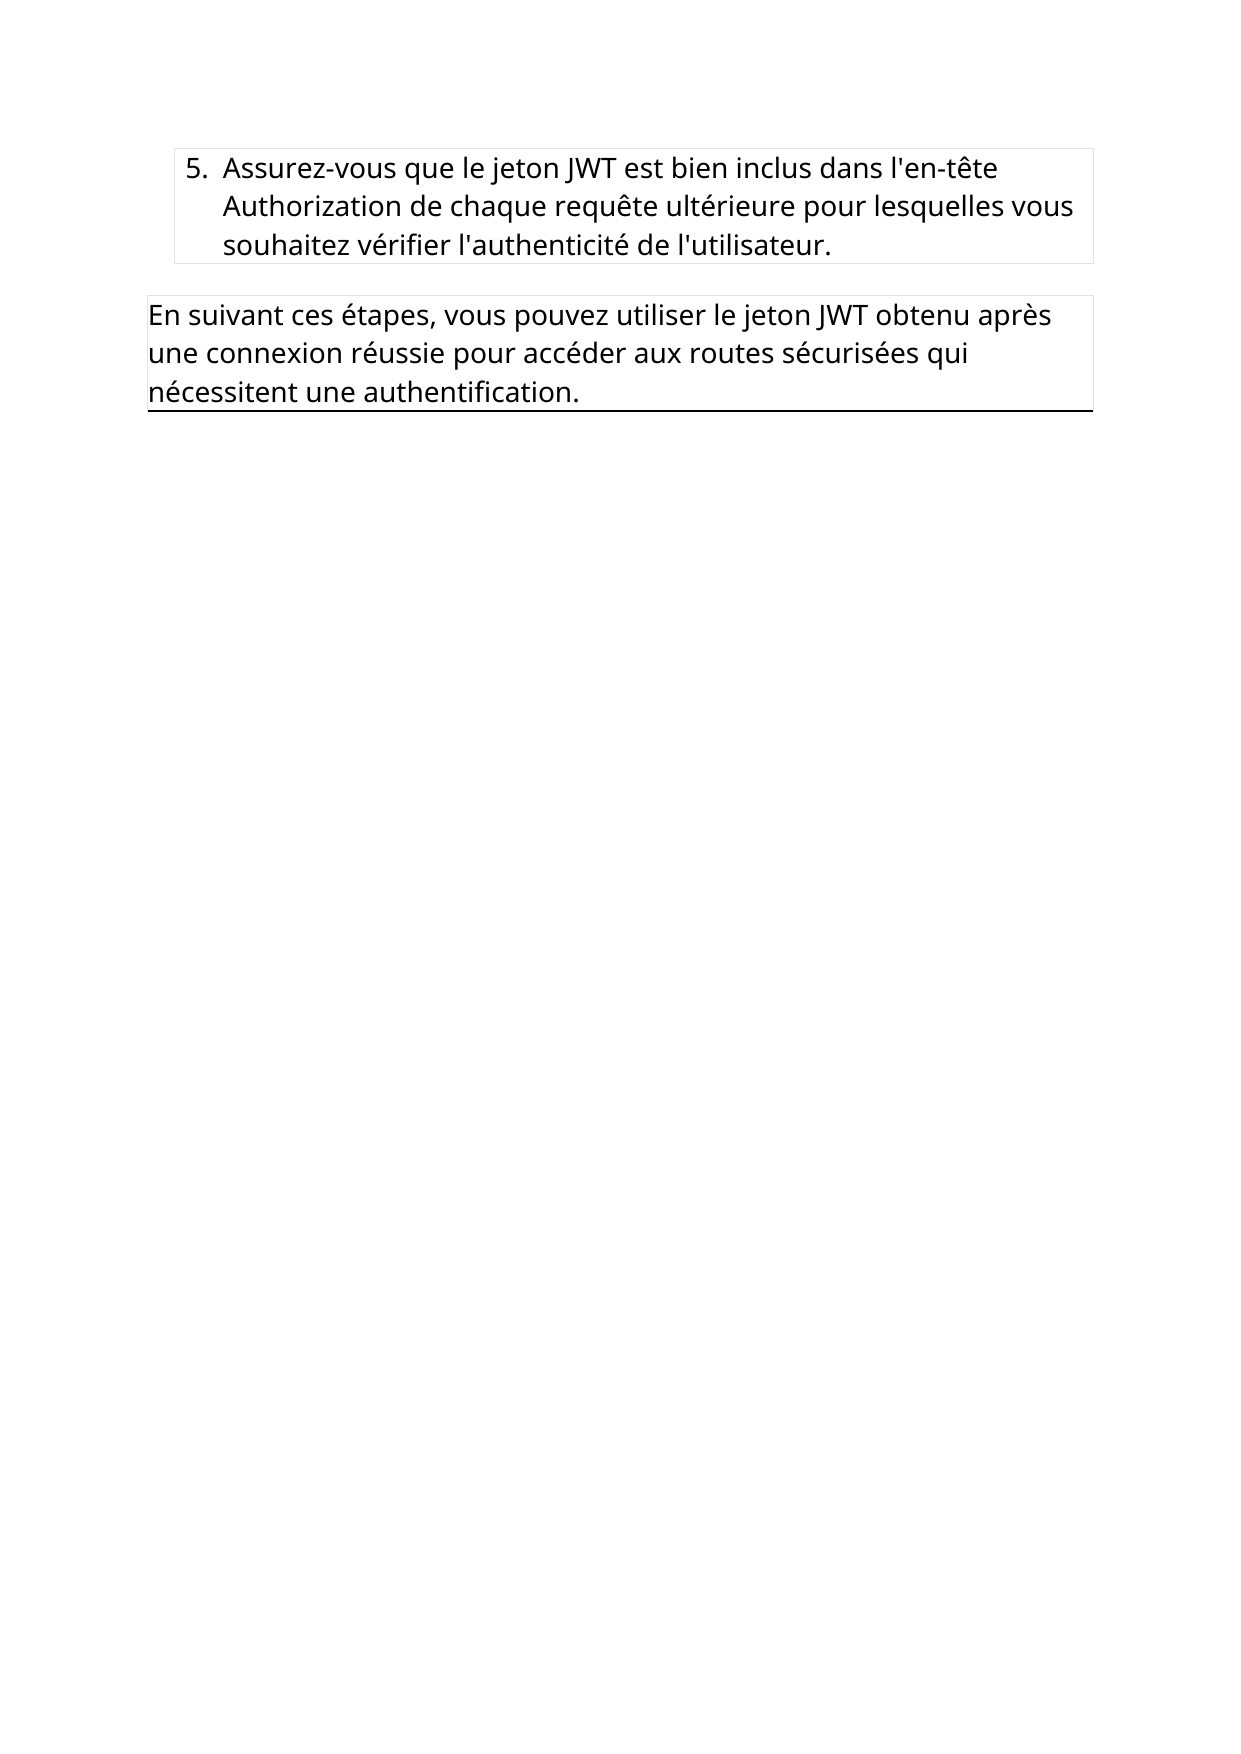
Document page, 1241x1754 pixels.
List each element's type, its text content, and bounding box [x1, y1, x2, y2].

list Assurez-vous que le jeton JWT est bien inclus dans l'en-tête Authorization de chaque requête ultérieure pour lesquelles vous souhaitez vérifier l'authenticité de l'utilisateur. [175, 149, 1093, 263]
text En suivant ces étapes, vous pouvez utiliser le jeton JWT obtenu après une connexion réussie pour accéder aux routes sécurisées qui nécessitent une authentification. [148, 296, 1093, 410]
